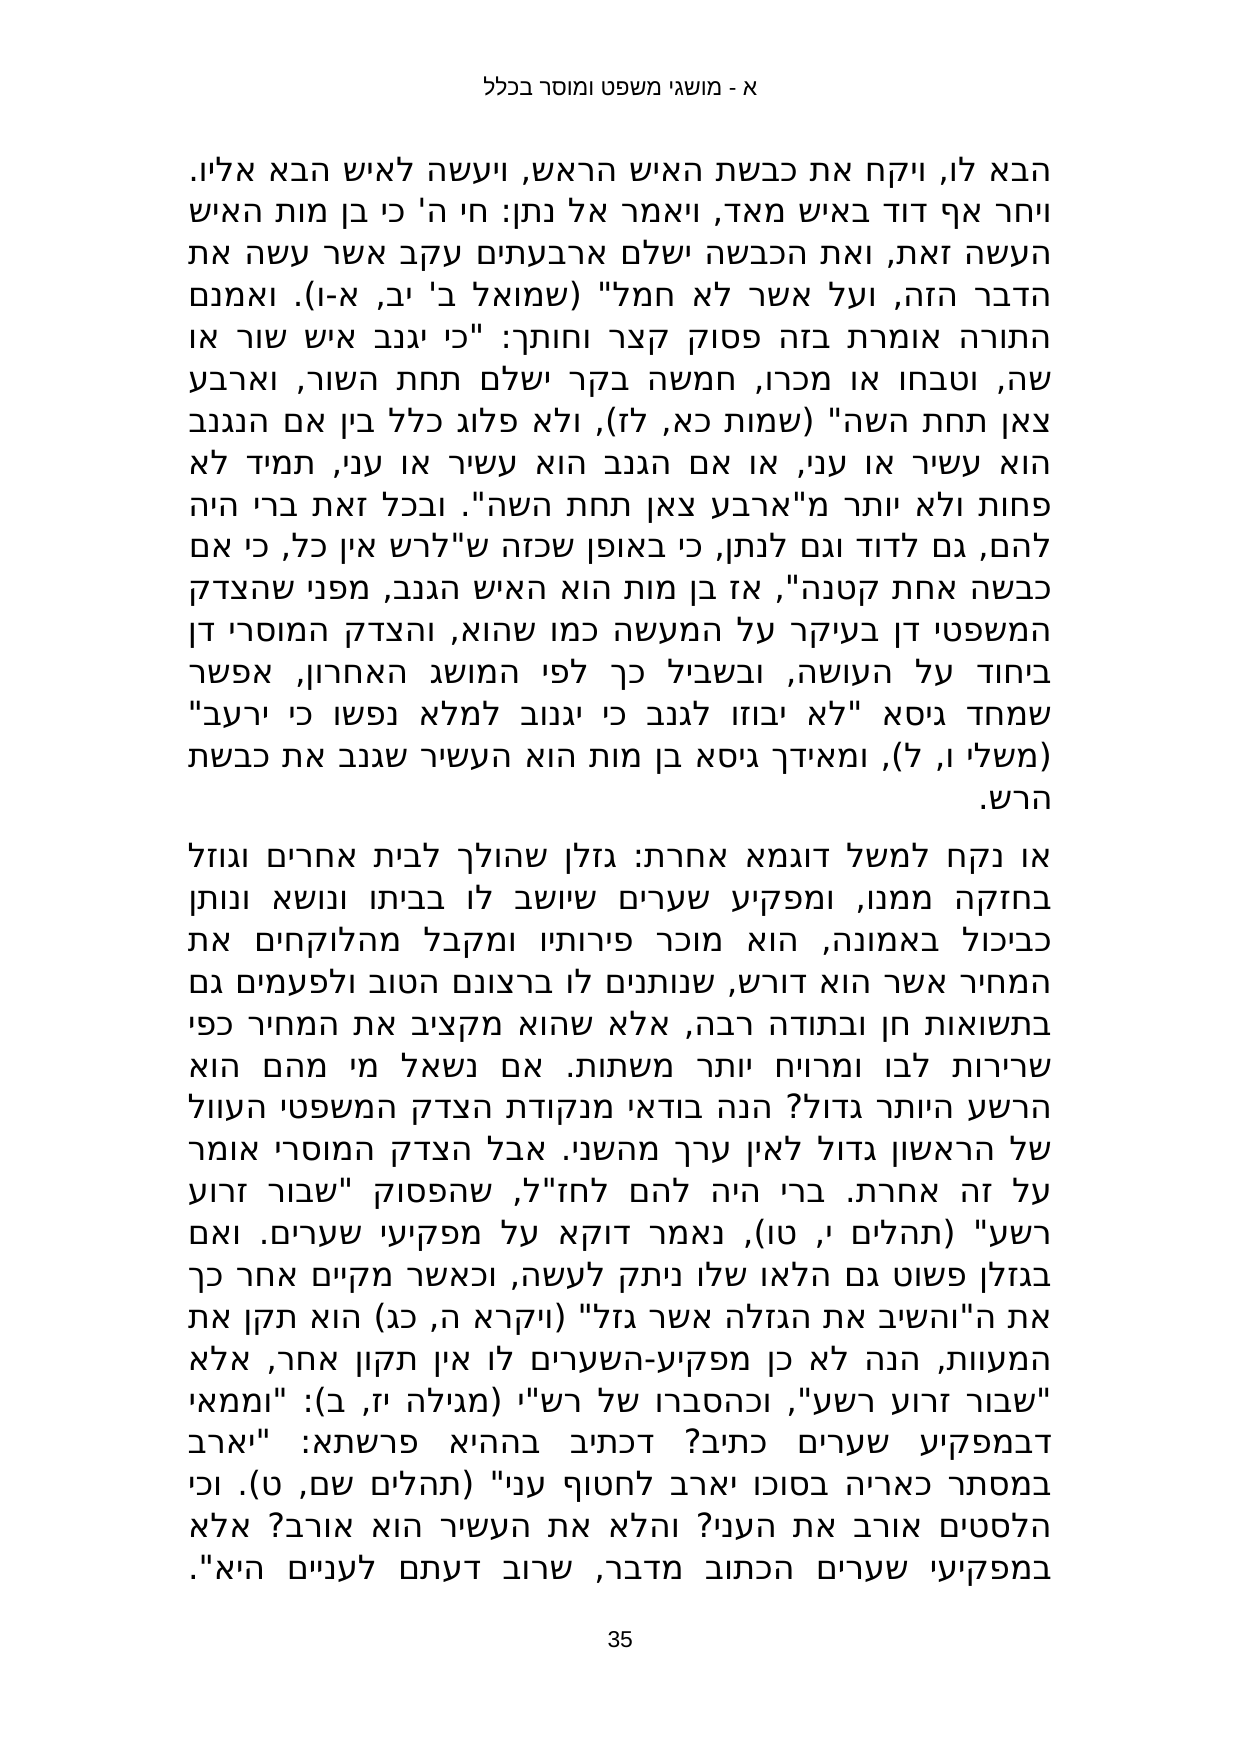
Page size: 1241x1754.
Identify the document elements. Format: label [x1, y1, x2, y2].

text [187, 837, 1053, 1587]
text [187, 150, 1053, 817]
